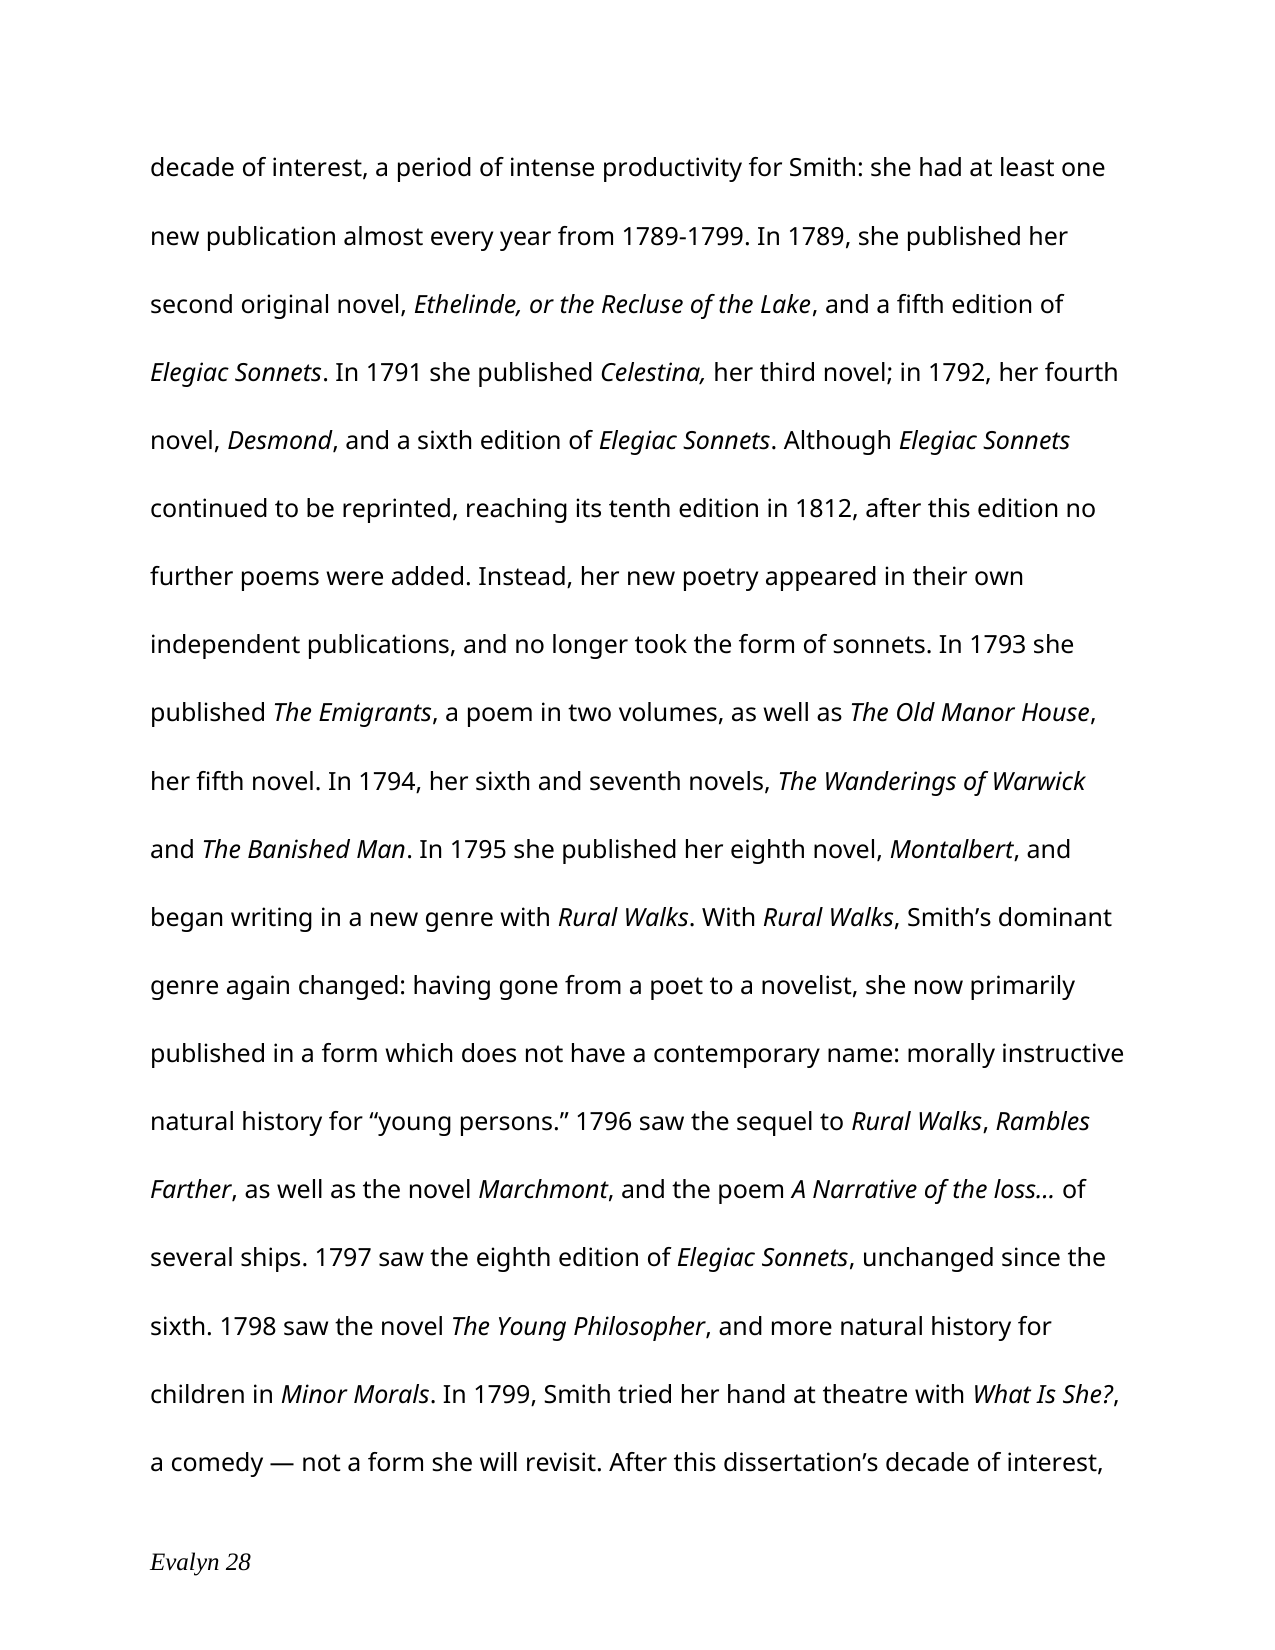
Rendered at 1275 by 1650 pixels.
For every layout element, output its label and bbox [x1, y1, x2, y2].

text [150, 150, 1125, 1478]
